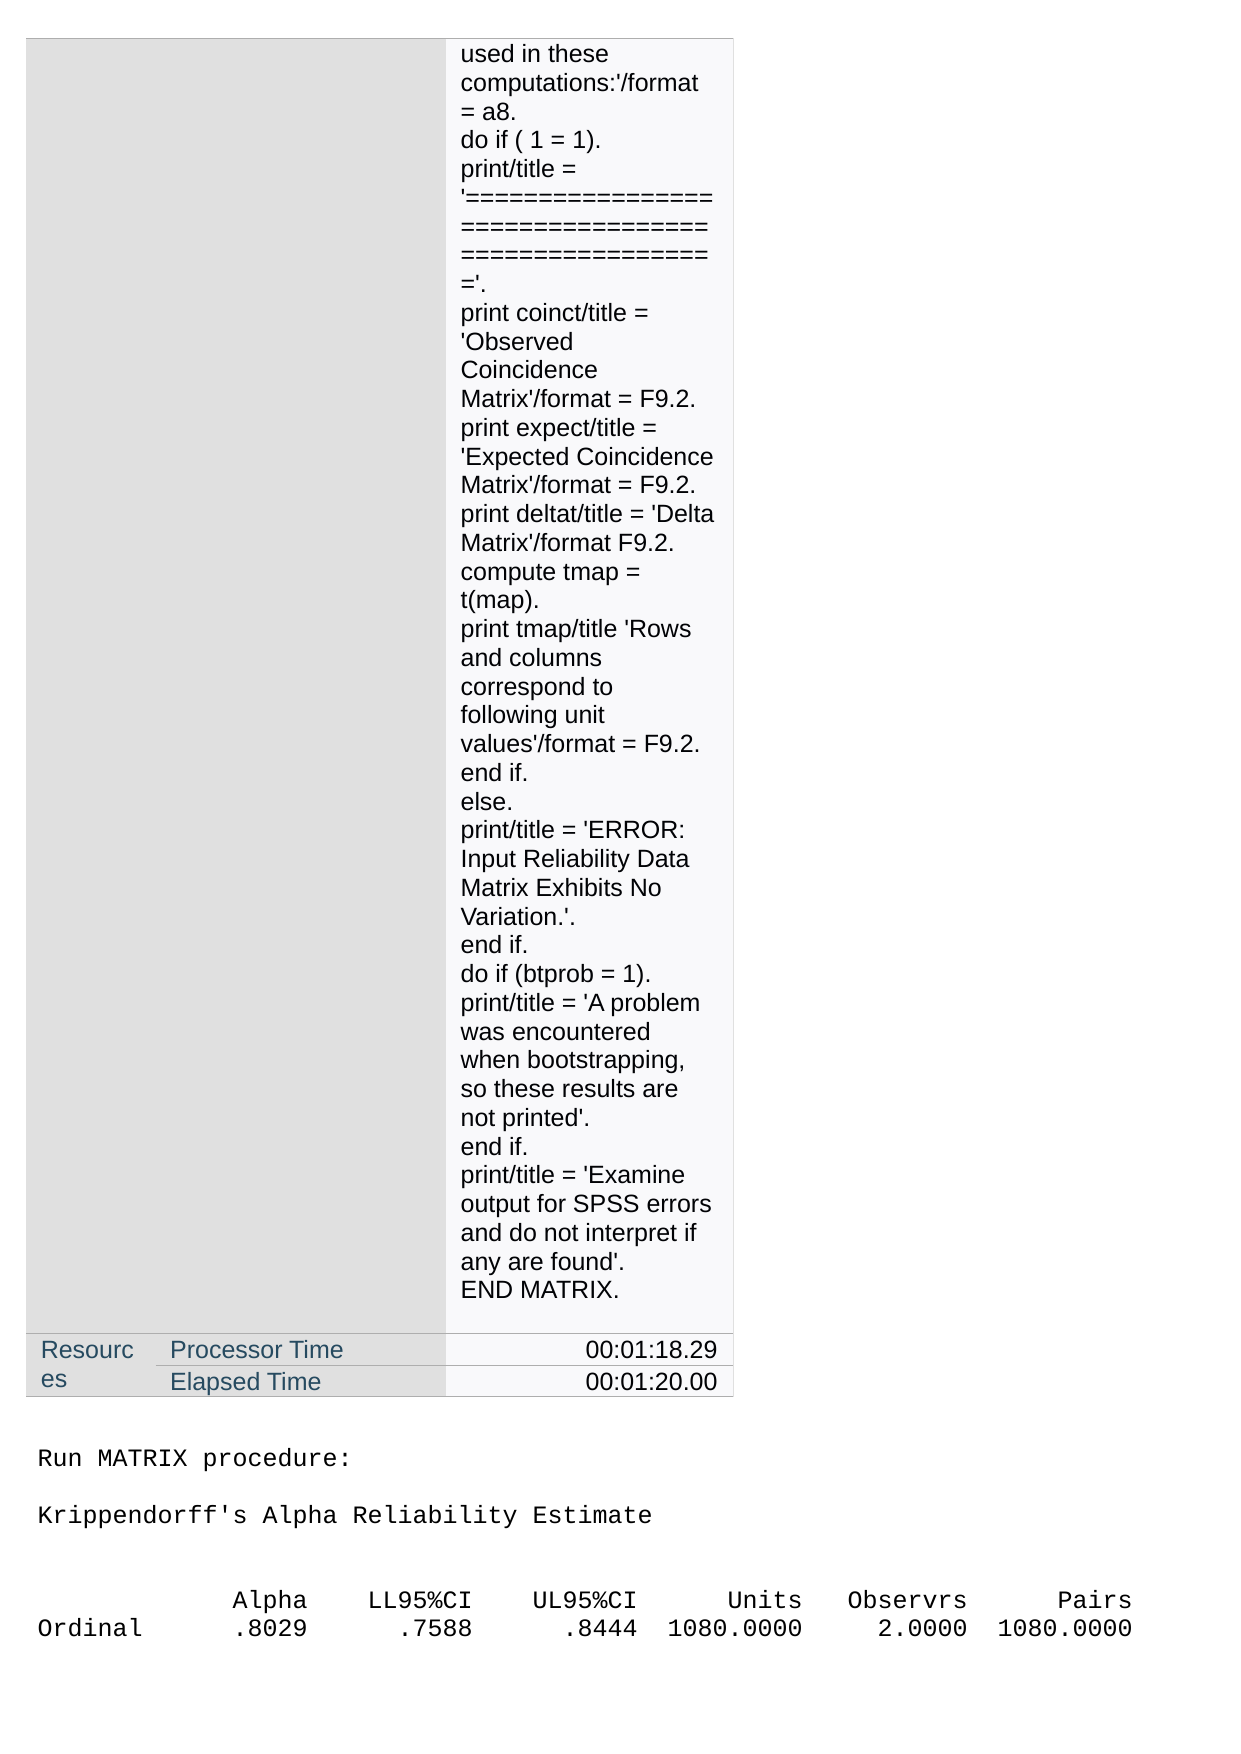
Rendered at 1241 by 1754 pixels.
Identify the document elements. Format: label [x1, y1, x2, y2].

text [37, 1452, 1203, 1651]
